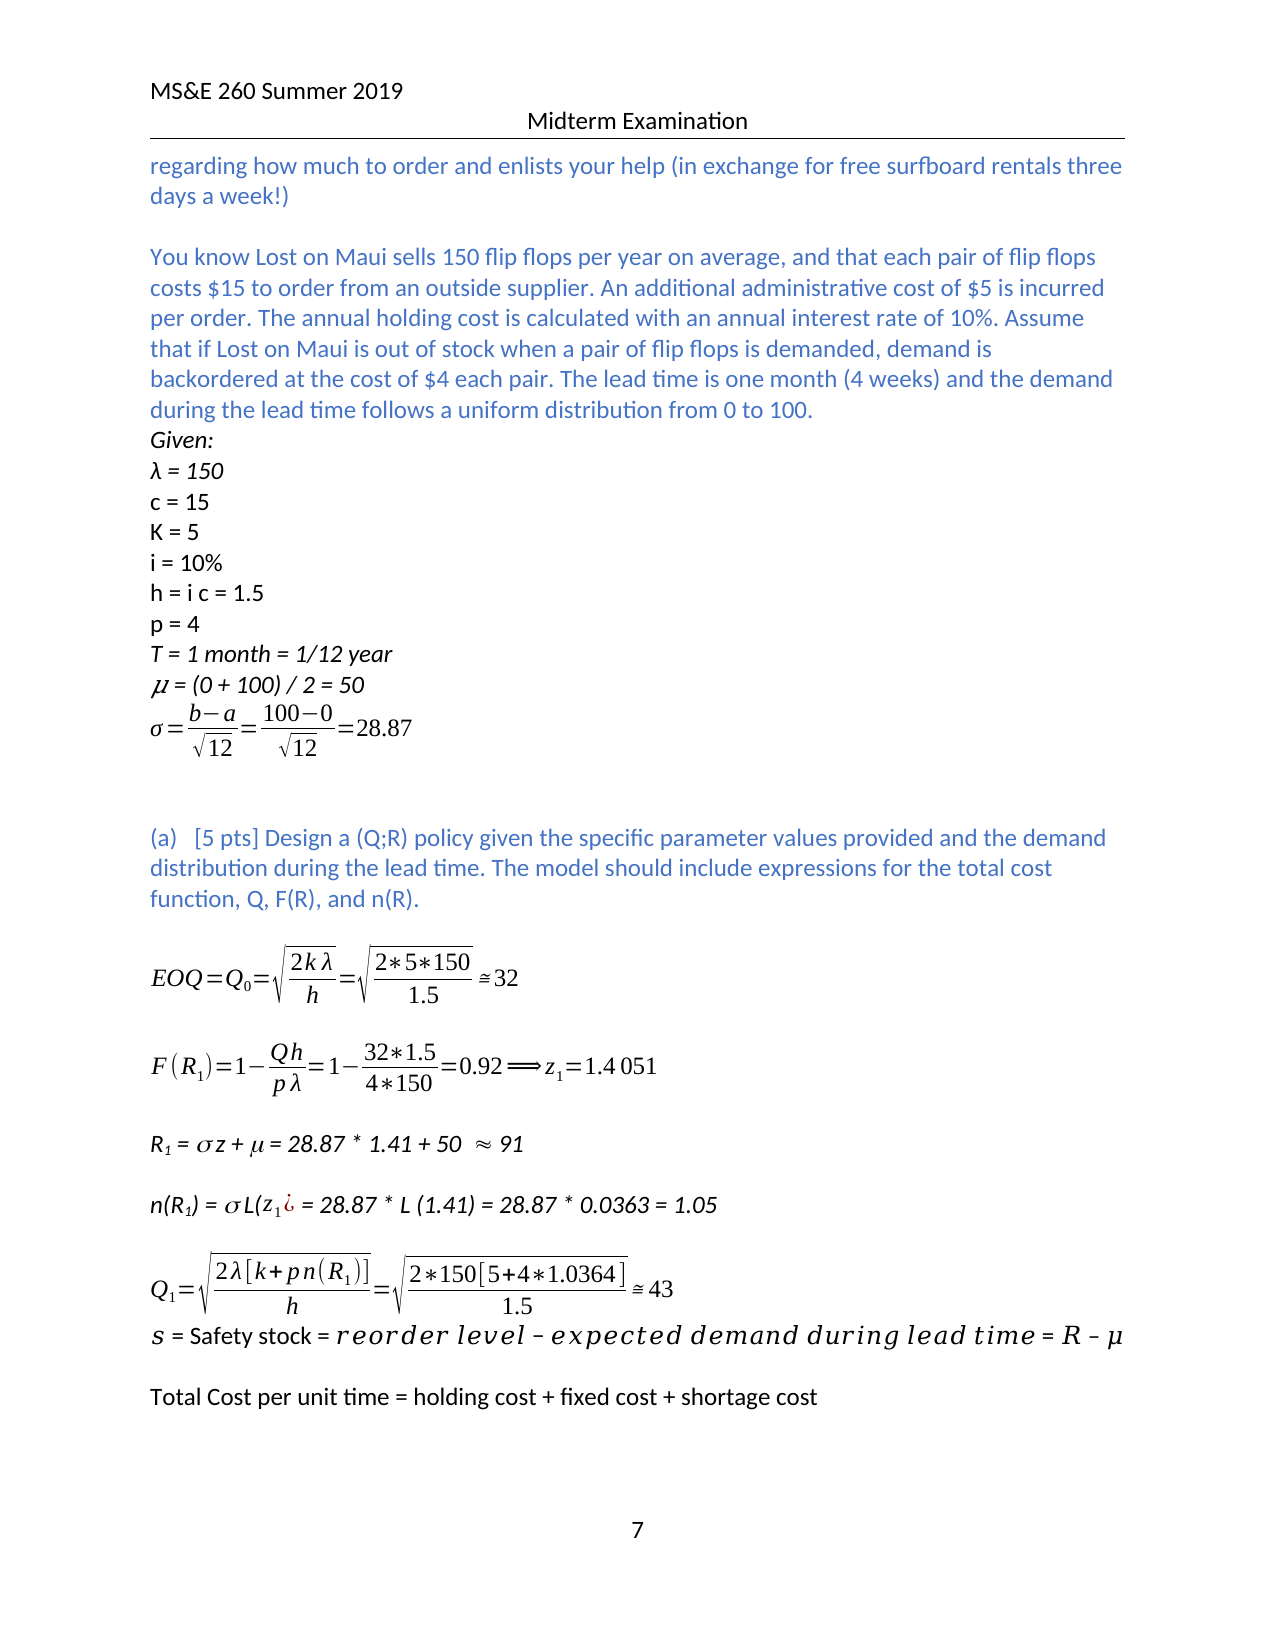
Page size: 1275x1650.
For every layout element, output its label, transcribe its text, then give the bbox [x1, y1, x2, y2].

text i = 10% [150, 547, 1125, 577]
text You know Lost on Maui sells 150 flip flops per year on average, and that each pair of flip flops costs $15 to order from an outside supplier. An additional administrative cost of $5 is incurred per order. The annual holding cost is calculated with an annual interest rate of 10%. Assume that if Lost on Maui is out of stock when a pair of flip flops is demanded, demand is backordered at the cost of $4 each pair. The lead time is one month (4 weeks) and the demand during the lead time follows a uniform distribution from 0 to 100. [150, 242, 1125, 425]
text Given: [150, 425, 1125, 455]
text 𝜇 = (0 + 100) / 2 = 50 [150, 669, 1125, 700]
text T = 1 month = 1/12 year [150, 638, 1125, 669]
text c = 15 [150, 486, 1125, 516]
text p = 4 [150, 608, 1125, 638]
text n(R1) = L( = 28.87 * L (1.41) = 28.87 * 0.0363 = 1.05 [150, 1189, 1125, 1221]
text K = 5 [150, 516, 1125, 547]
text R1 = z + = 28.87 * 1.41 + 50 91 [150, 1128, 1125, 1159]
text 𝑠 = Safety stock = 𝑟𝑒𝑜𝑟𝑑𝑒𝑟 𝑙𝑒𝑣𝑒𝑙 − 𝑒𝑥𝑝𝑒𝑐𝑡𝑒𝑑 𝑑𝑒𝑚𝑎𝑛𝑑 𝑑𝑢𝑟𝑖𝑛𝑔 𝑙𝑒𝑎𝑑 𝑡𝑖𝑚𝑒 = 𝑅 – 𝜇 [150, 1320, 1125, 1351]
text h = i c = 1.5 [150, 577, 1125, 608]
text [150, 150, 1125, 211]
text (a) [5 pts] Design a (Q;R) policy given the specific parameter values provided and the demand distribution during the lead time. The model should include expressions for the total cost function, Q, F(R), and n(R). [150, 822, 1125, 913]
text λ = 150 [150, 455, 1125, 486]
text Total Cost per unit time = holding cost + fixed cost + shortage cost [150, 1381, 1125, 1412]
